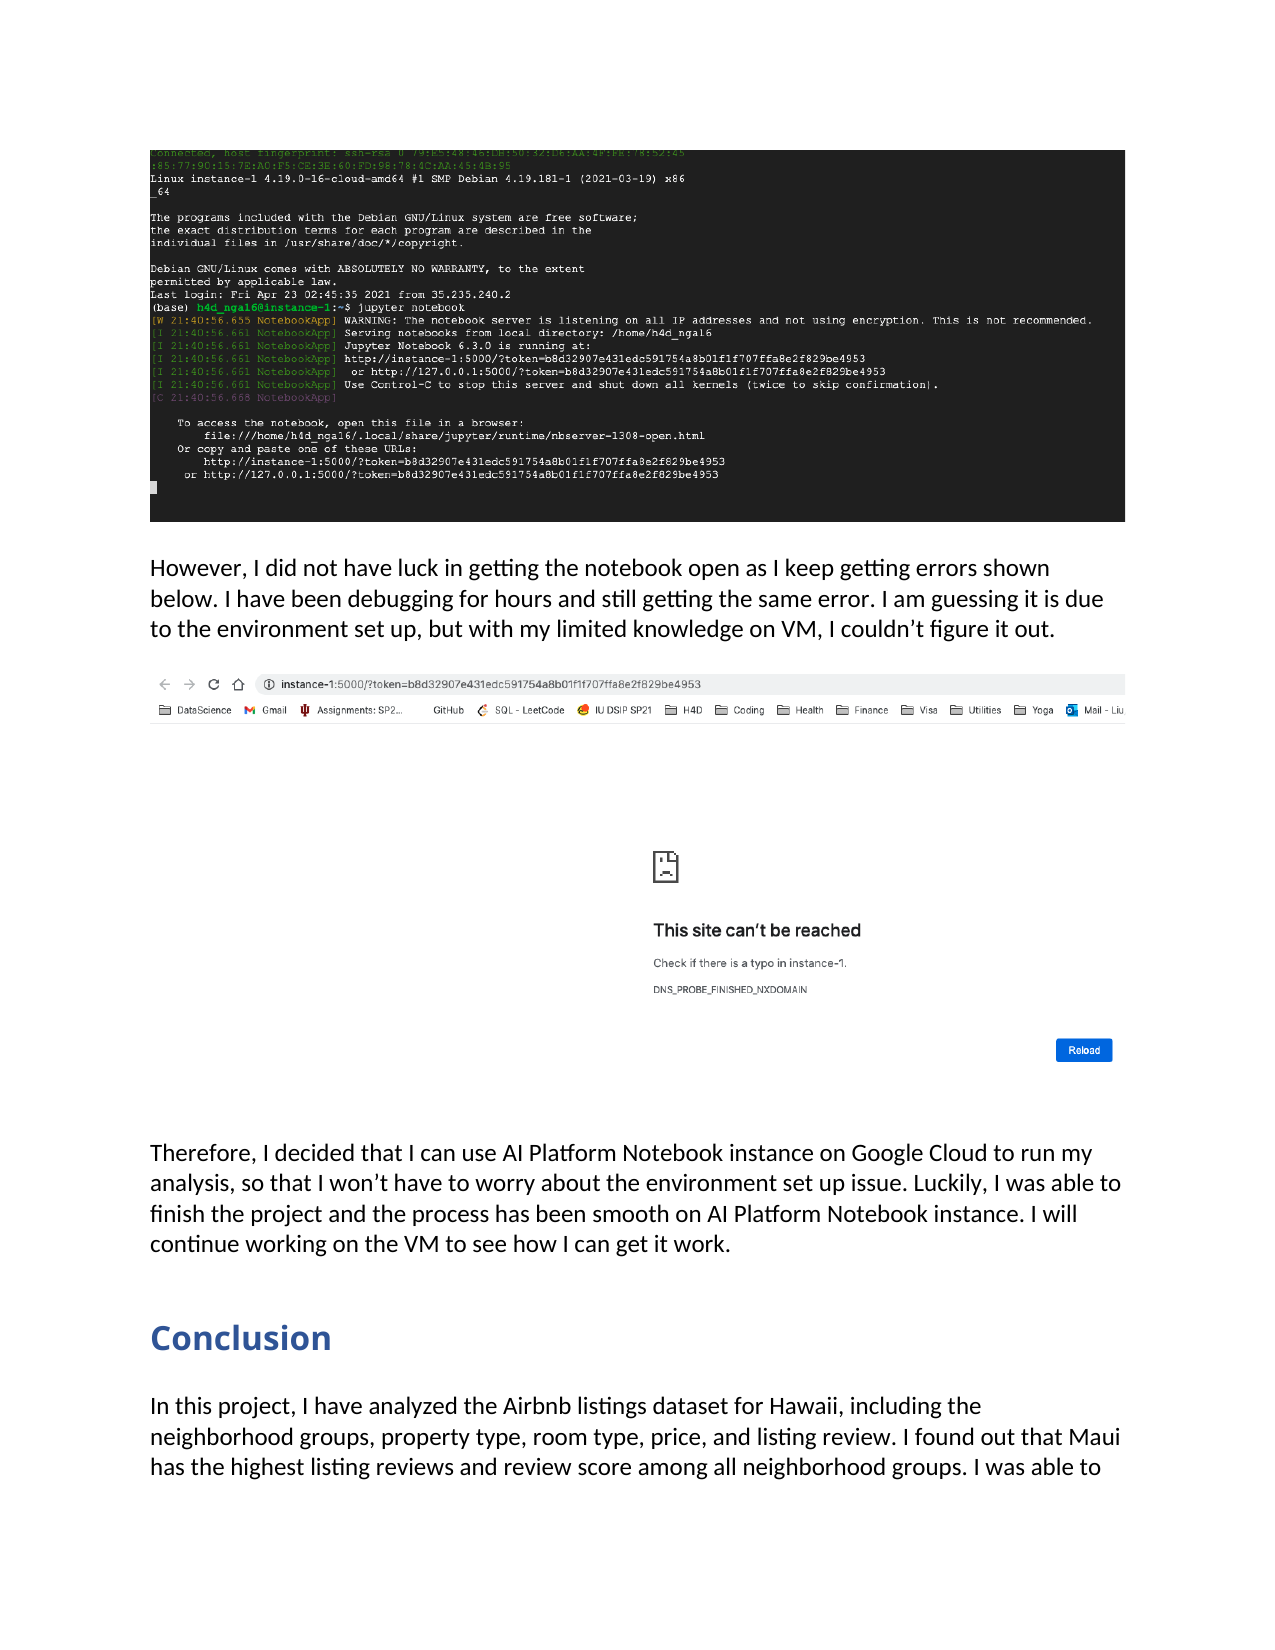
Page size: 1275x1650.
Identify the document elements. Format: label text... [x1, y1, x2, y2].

picture [150, 674, 1125, 1107]
text However, I did not have luck in getting the notebook open as I keep getting errors shown below. I have been debugging for hours and still getting the same error. I am guessing it is due to the environment set up, but with my limited knowledge on VM, I couldn’t figure it out. [150, 552, 1125, 644]
text Therefore, I decided that I can use AI Platform Notebook instance on Google Cloud to run my analysis, so that I won’t have to worry about the environment set up issue. Luckily, I was able to finish the project and the process has been smooth on AI Platform Notebook instance. I will continue working on the VM to see how I can get it work. [150, 1137, 1125, 1259]
picture [150, 150, 1125, 522]
subtitle Conclusion [150, 1314, 1125, 1360]
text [150, 1390, 1125, 1482]
